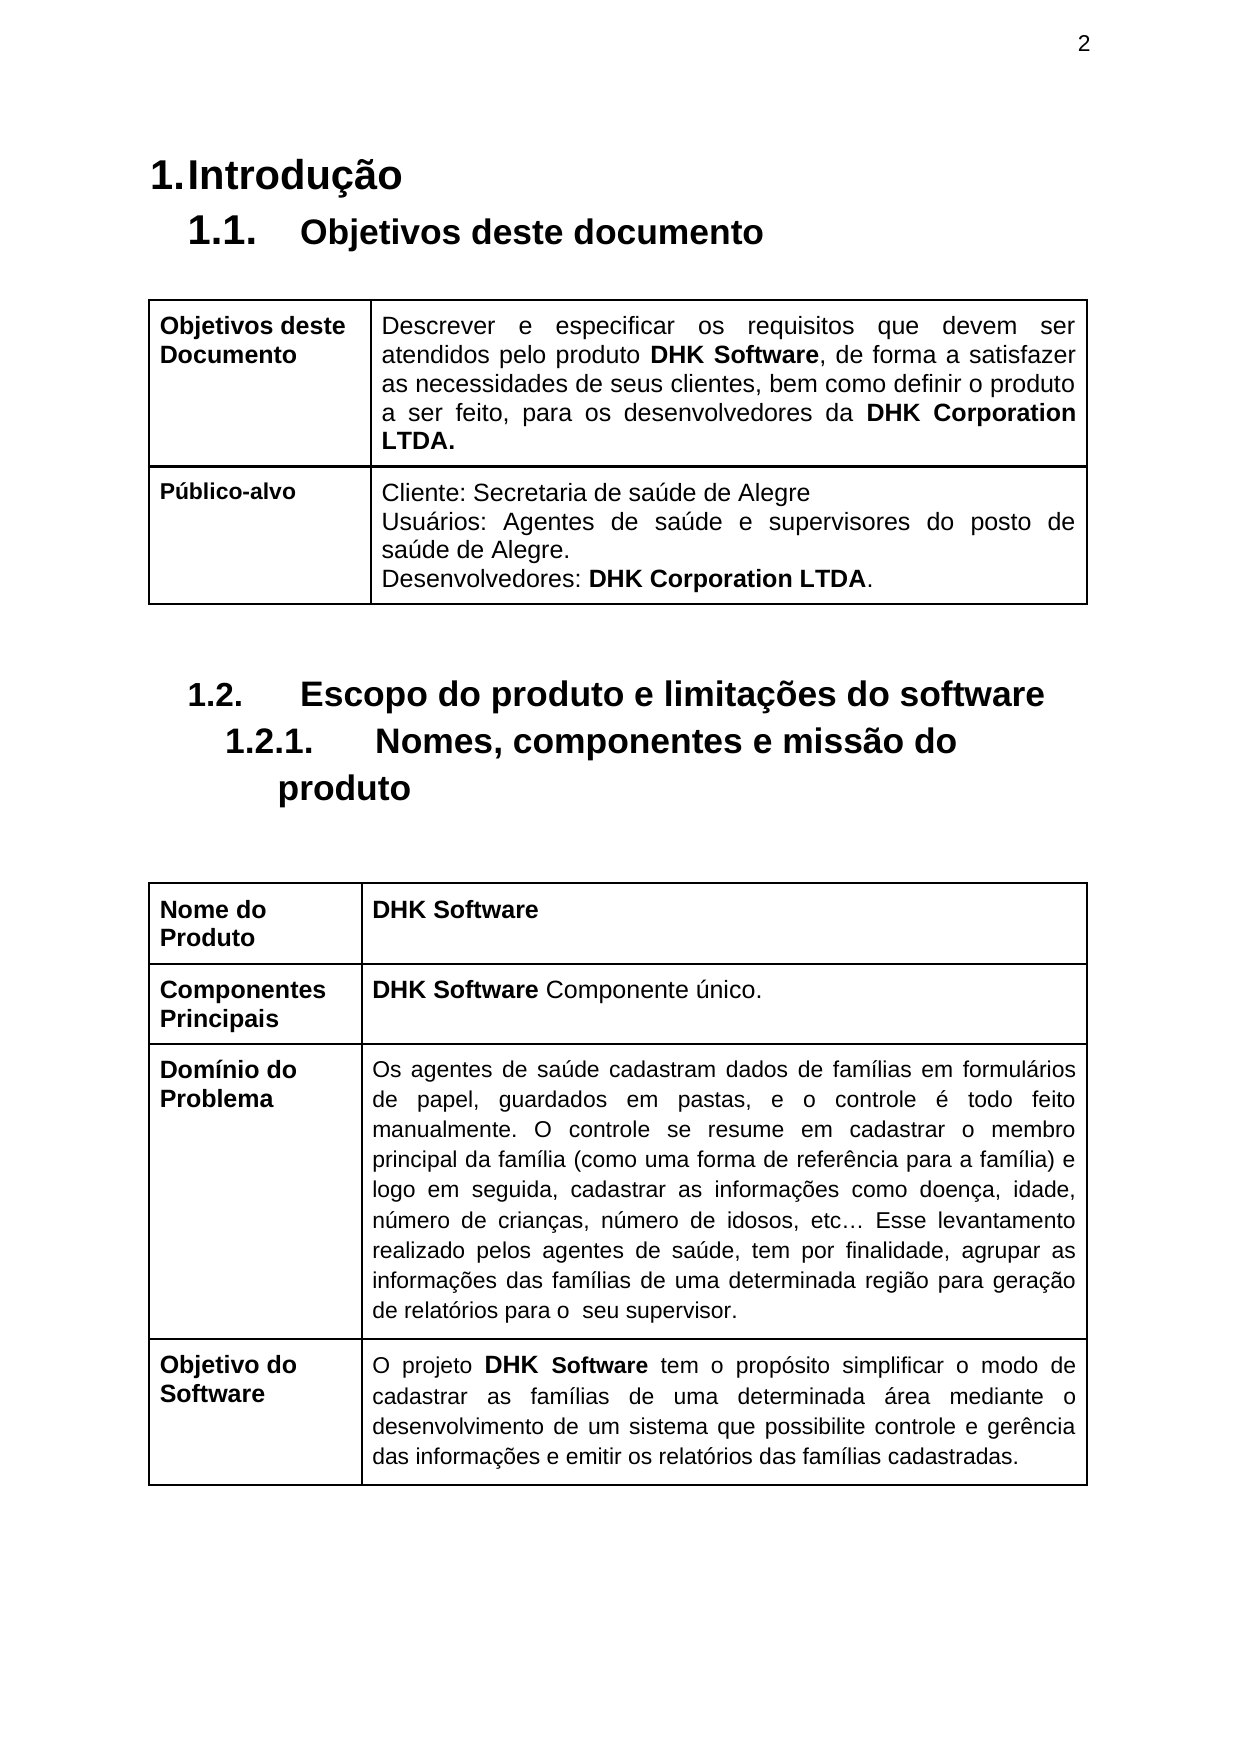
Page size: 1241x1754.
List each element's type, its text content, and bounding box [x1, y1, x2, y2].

table_header DHK Software [363, 884, 1086, 963]
table_cell DHK Software Componente único. [363, 965, 1086, 1043]
subtitle Introdução [150, 150, 1090, 198]
table_cell Cliente: Secretaria de saúde de Alegre Usuários: Agentes de saúde e supervisores do posto de saúde de Alegre. Desenvolvedores: DHK Corporation LTDA. [372, 468, 1086, 603]
table_cell Componentes Principais [150, 965, 361, 1043]
subtitle Escopo do produto e limitações do software [187, 673, 1090, 714]
table_cell Público-alvo [150, 468, 370, 603]
subtitle Objetivos deste documento [187, 205, 1090, 253]
table_cell Os agentes de saúde cadastram dados de famílias em formulários de papel, guardados em pastas, e o controle é todo feito manualmente. O controle se resume em cadastrar o membro principal da família (como uma forma de referência para a família) e logo em seguida, cadastrar as informações como doença, idade, número de crianças, número de idosos, etc… Esse levantamento realizado pelos agentes de saúde, tem por finalidade, agrupar as informações das famílias de uma determinada região para geração de relatórios para o seu supervisor. [363, 1045, 1086, 1338]
table_cell O projeto DHK Software tem o propósito simplificar o modo de cadastrar as famílias de uma determinada área mediante o desenvolvimento de um sistema que possibilite controle e gerência das informações e emitir os relatórios das famílias cadastradas. [363, 1340, 1086, 1484]
table_cell Domínio do Problema [150, 1045, 361, 1338]
table_cell Objetivo do Software [150, 1340, 361, 1484]
table_header Objetivos deste Documento [150, 301, 370, 465]
subtitle Nomes, componentes e missão do produto [225, 720, 1090, 807]
table_header Descrever e especificar os requisitos que devem ser atendidos pelo produto DHK Software, de forma a satisfazer as necessidades de seus clientes, bem como definir o produto a ser feito, para os desenvolvedores da DHK Corporation LTDA. [372, 301, 1086, 465]
table_header Nome do Produto [150, 884, 361, 963]
